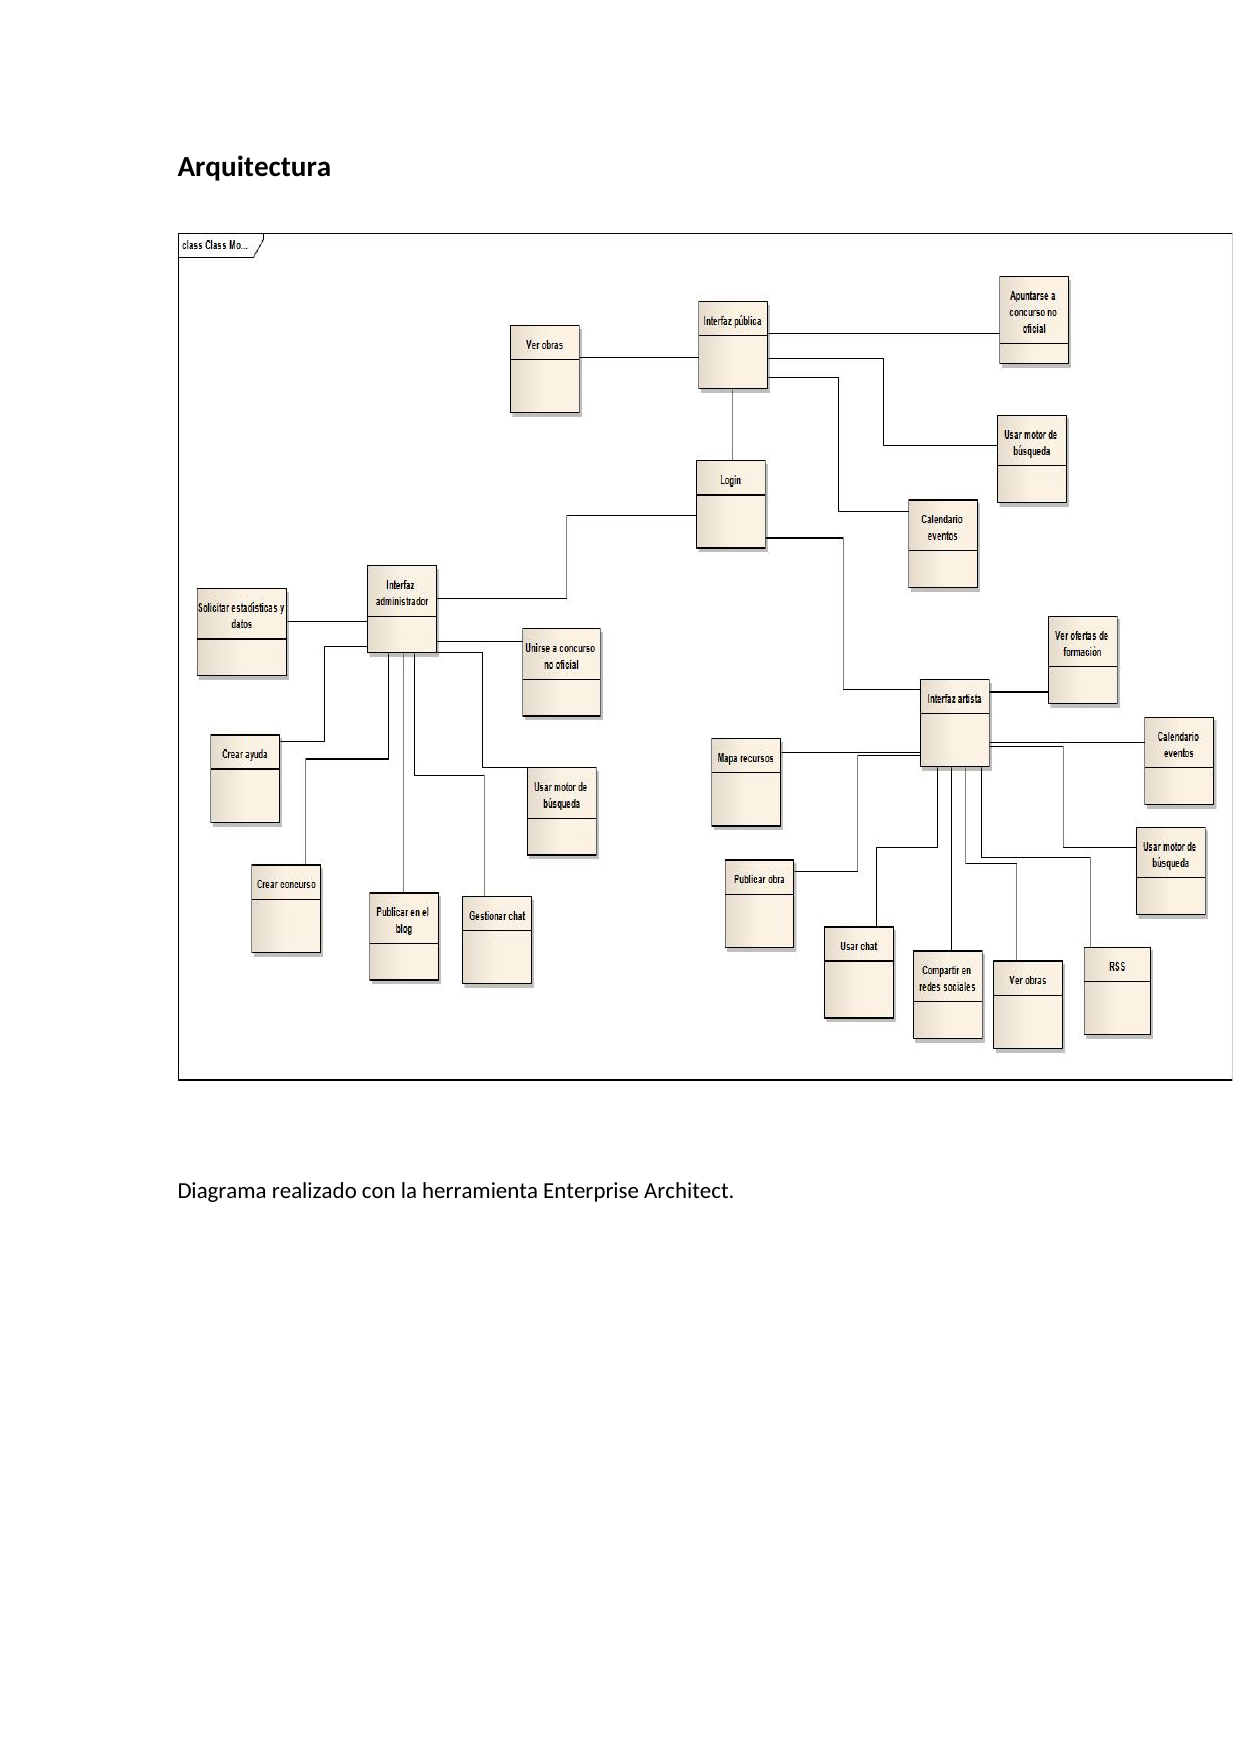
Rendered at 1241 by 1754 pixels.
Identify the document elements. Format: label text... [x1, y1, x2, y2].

text Diagrama realizado con la herramienta Enterprise Architect. [177, 1176, 1063, 1204]
picture [177, 232, 1233, 1081]
subtitle Arquitectura [177, 148, 1063, 183]
